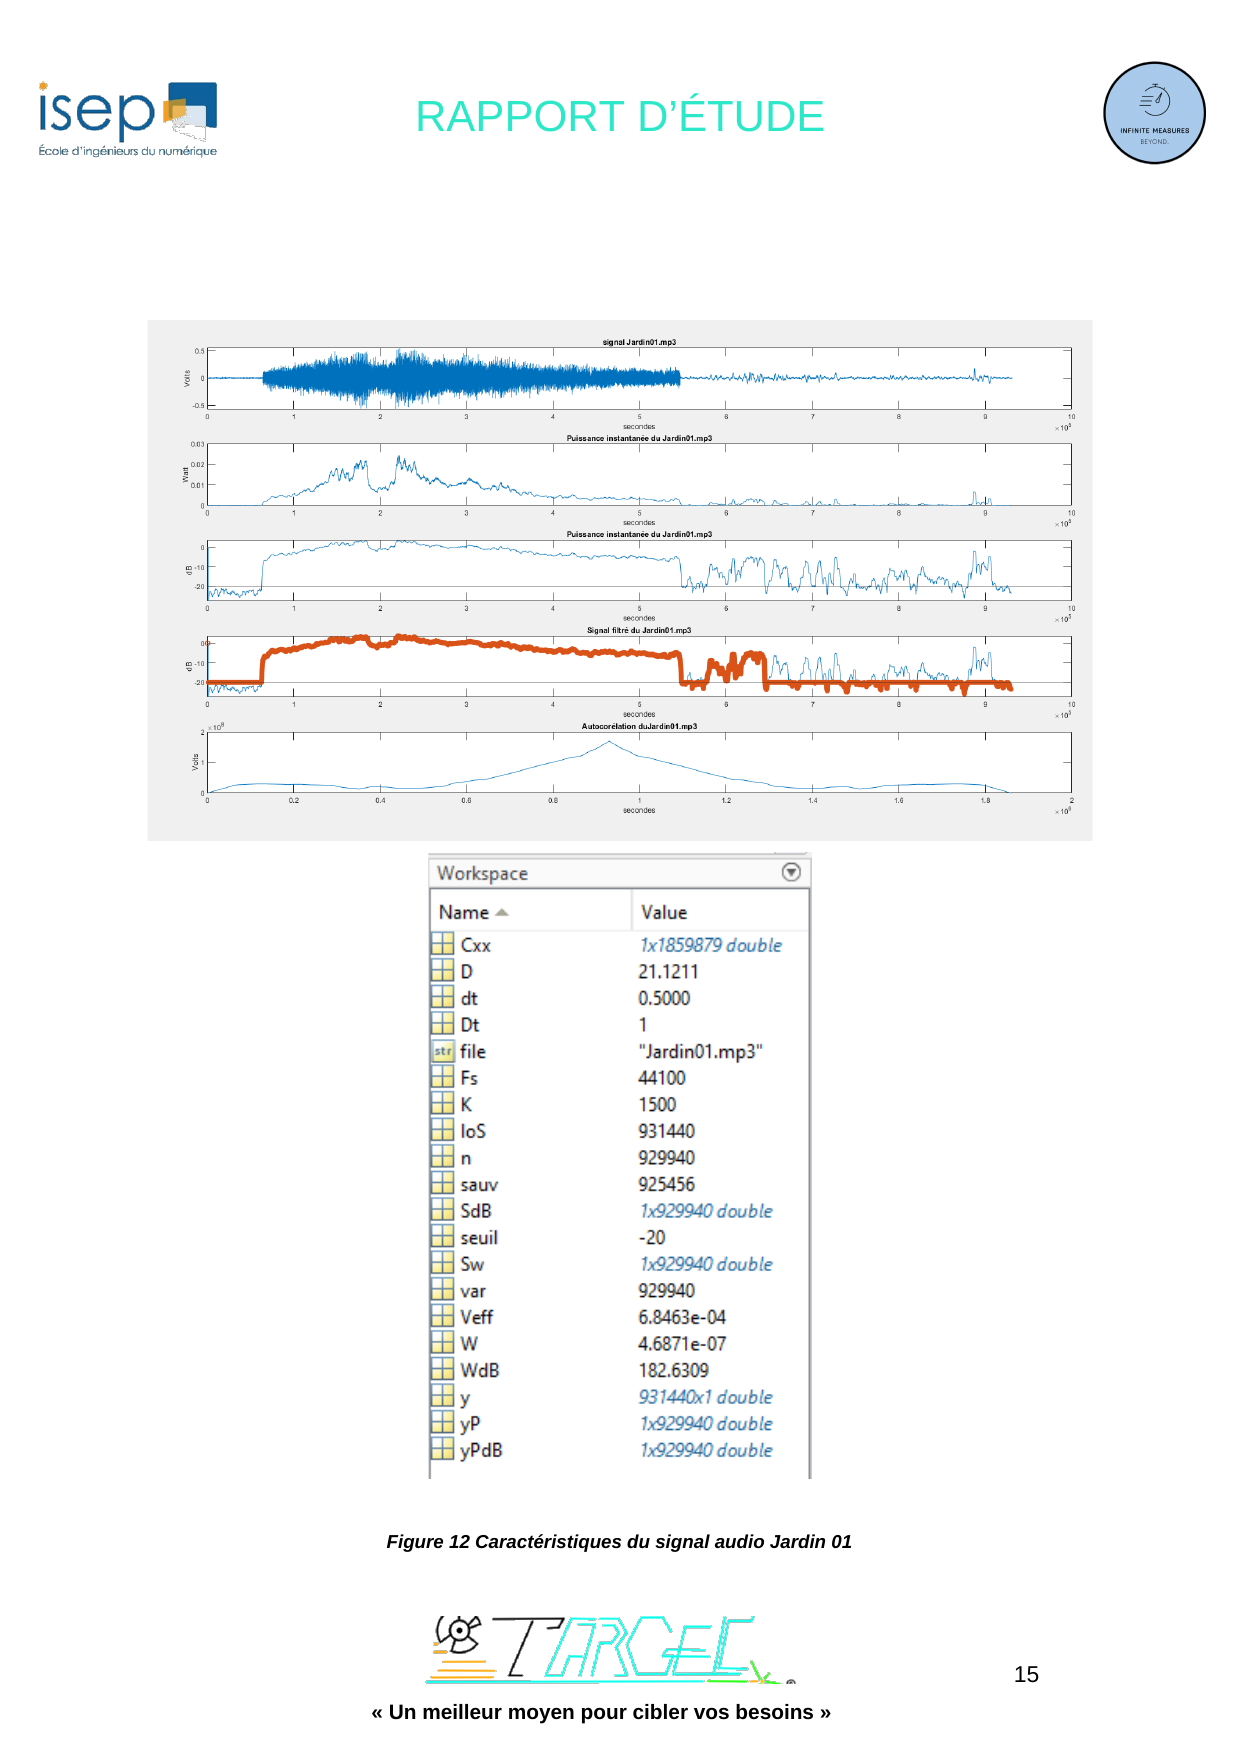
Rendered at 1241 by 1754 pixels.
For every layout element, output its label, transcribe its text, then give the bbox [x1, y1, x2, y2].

picture [32, 76, 223, 162]
picture [147, 320, 1093, 841]
picture [1092, 55, 1218, 173]
picture [428, 852, 812, 1479]
picture [410, 1616, 801, 1684]
text Figure 12 Caractéristiques du signal audio Jardin 01 [148, 1530, 1093, 1552]
